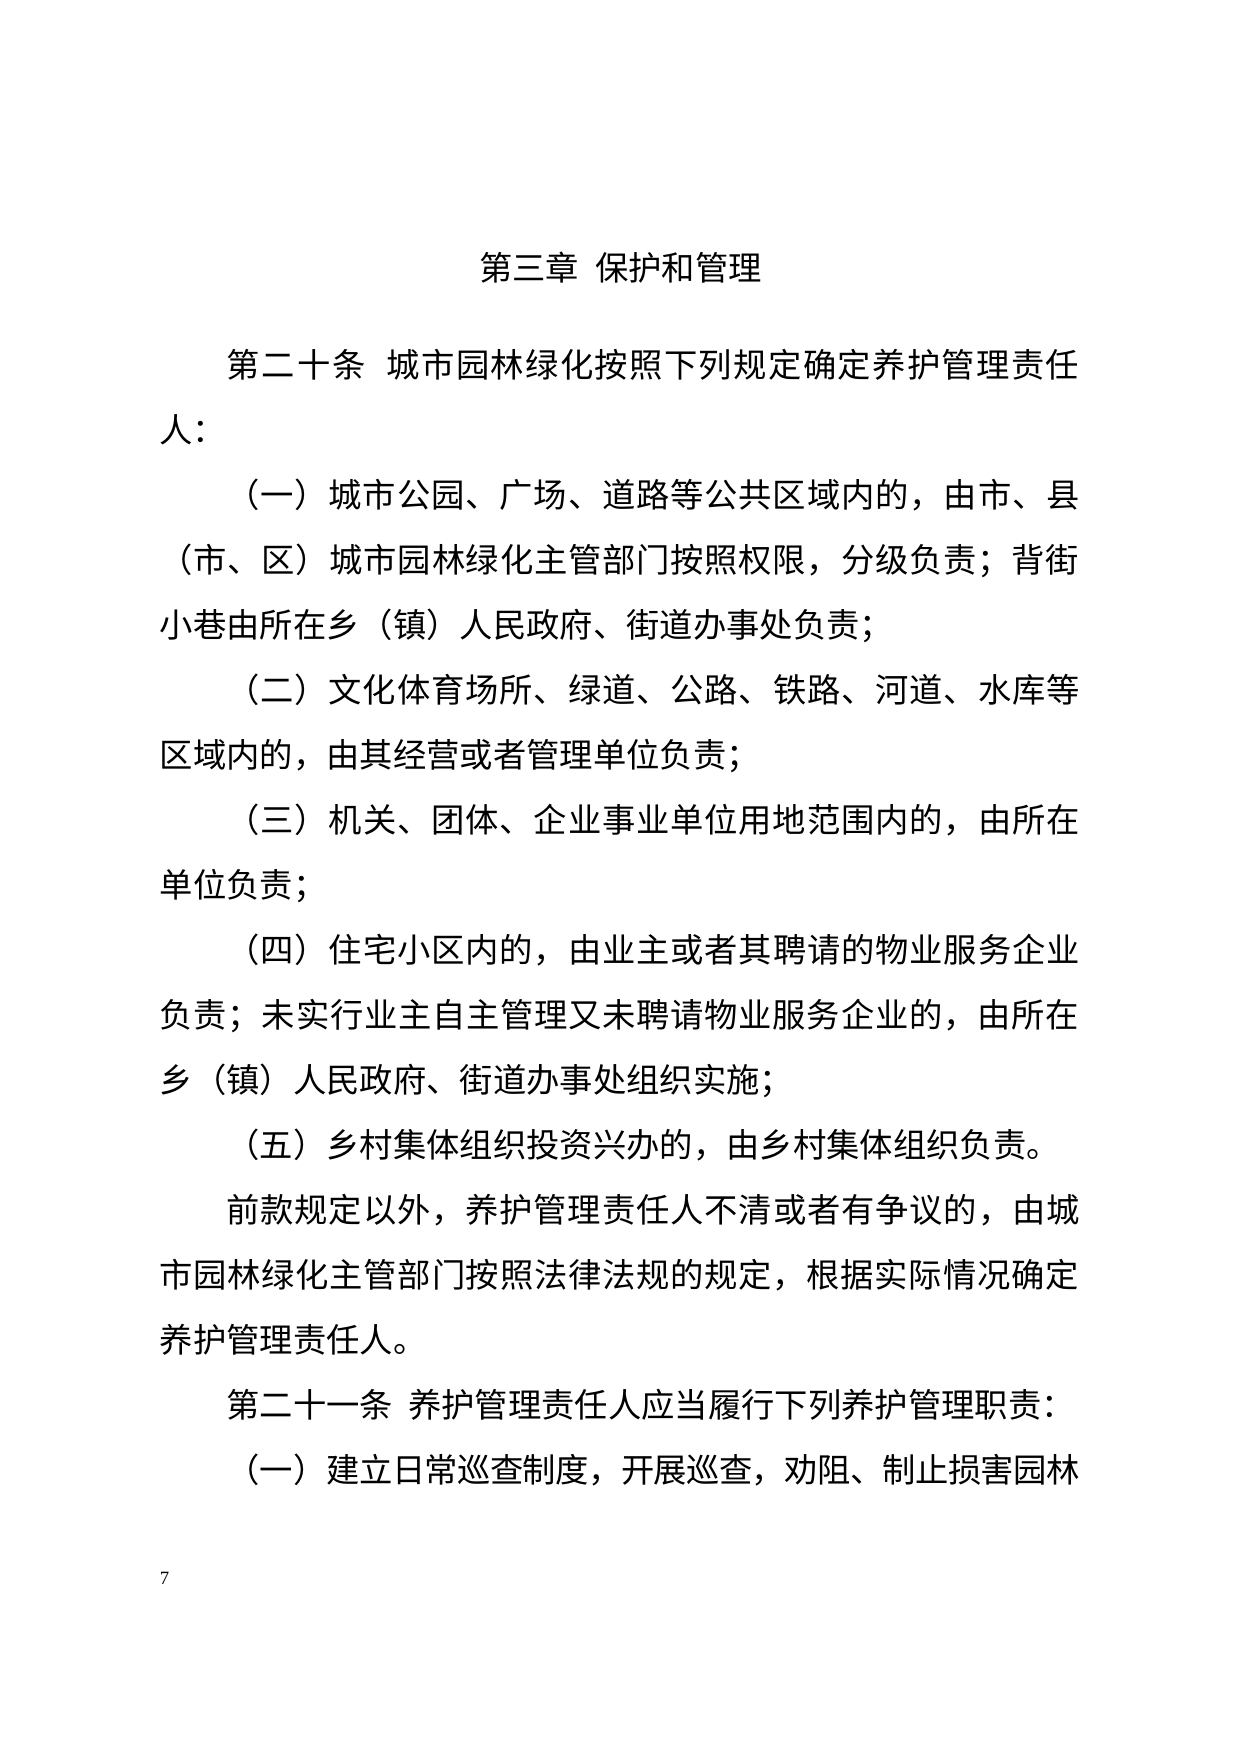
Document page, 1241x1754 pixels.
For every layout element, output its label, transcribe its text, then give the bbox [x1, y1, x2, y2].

text 前款规定以外，养护管理责任人不清或者有争议的，由城市园林绿化主管部门按照法律法规的规定，根据实际情况确定养护管理责任人。 [159, 1176, 1081, 1371]
text （二）文化体育场所、绿道、公路、铁路、河道、水库等区域内的，由其经营或者管理单位负责； [159, 656, 1081, 786]
text （四）住宅小区内的，由业主或者其聘请的物业服务企业负责；未实行业主自主管理又未聘请物业服务企业的，由所在乡（镇）人民政府、街道办事处组织实施； [159, 916, 1081, 1111]
text 第二十条 城市园林绿化按照下列规定确定养护管理责任人： [159, 331, 1081, 461]
text （一）城市公园、广场、道路等公共区域内的，由市、县（市、区）城市园林绿化主管部门按照权限，分级负责；背街小巷由所在乡（镇）人民政府、街道办事处负责； [159, 461, 1081, 656]
text 第二十一条 养护管理责任人应当履行下列养护管理职责： [159, 1371, 1081, 1436]
list 保护和管理 [159, 233, 1081, 298]
text （五）乡村集体组织投资兴办的，由乡村集体组织负责。 [159, 1111, 1081, 1176]
text （三）机关、团体、企业事业单位用地范围内的，由所在单位负责； [159, 786, 1081, 916]
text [159, 1436, 1081, 1501]
